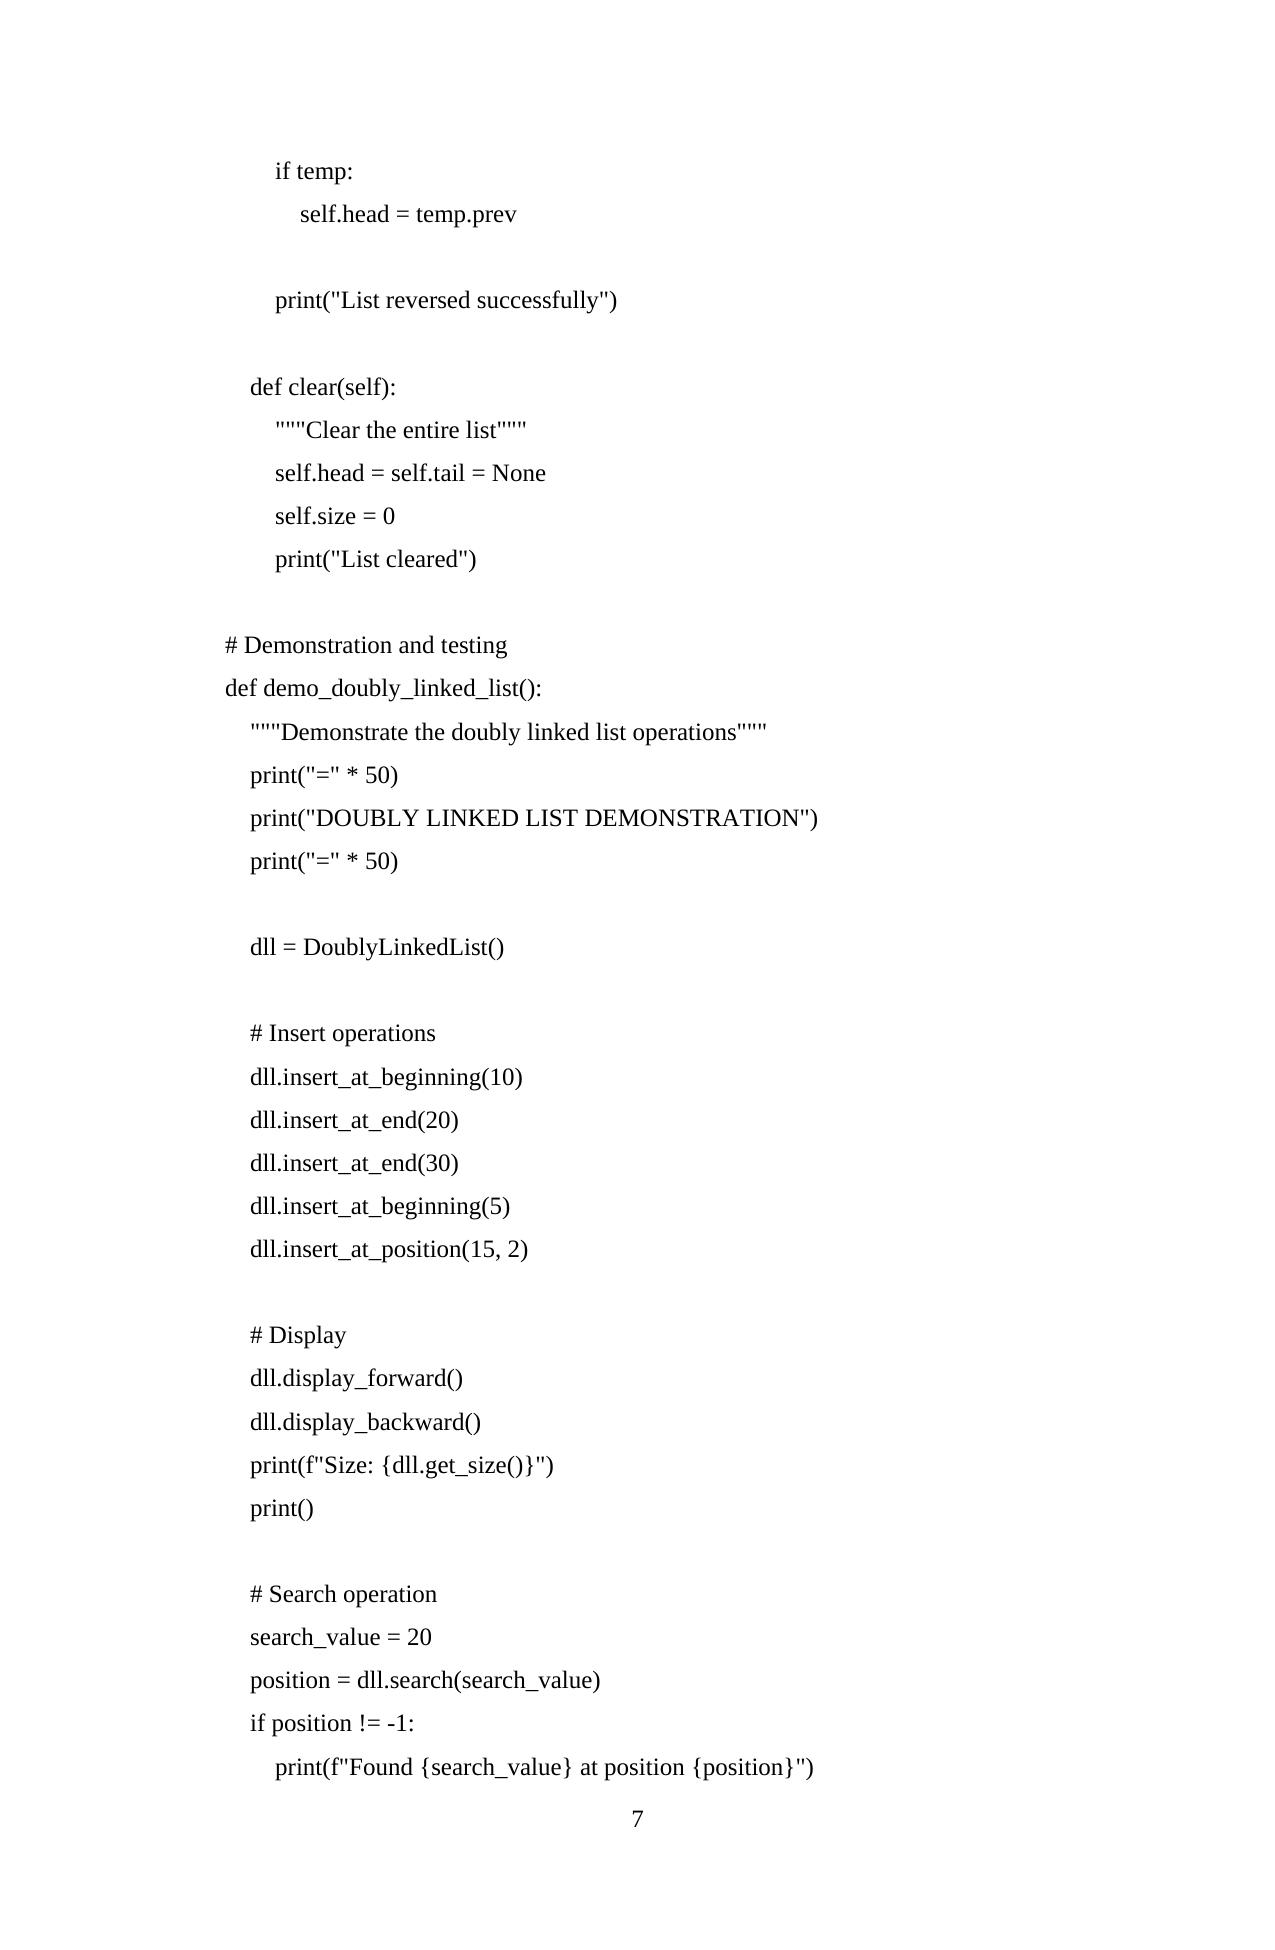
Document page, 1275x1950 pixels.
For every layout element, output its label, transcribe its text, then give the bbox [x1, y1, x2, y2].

list dll.insert_at_beginning(5) [225, 1191, 1125, 1220]
list dll.insert_at_beginning(10) [225, 1062, 1125, 1090]
list """Demonstrate the doubly linked list operations""" [225, 717, 1125, 745]
list # Search operation [225, 1579, 1125, 1608]
list position = dll.search(search_value) [225, 1665, 1125, 1694]
list # Demonstration and testing [225, 630, 1125, 659]
list if position != -1: [225, 1708, 1125, 1737]
list if temp: [225, 156, 1125, 185]
list dll.insert_at_end(20) [225, 1105, 1125, 1133]
list print("DOUBLY LINKED LIST DEMONSTRATION") [225, 803, 1125, 832]
list self.head = self.tail = None [225, 458, 1125, 487]
list dll.display_forward() [225, 1363, 1125, 1392]
list def demo_doubly_linked_list(): [225, 673, 1125, 702]
list print("=" * 50) [225, 760, 1125, 788]
list def clear(self): [225, 372, 1125, 400]
list print(f"Found {search_value} at position {position}") [225, 1752, 1125, 1780]
list dll.insert_at_position(15, 2) [225, 1234, 1125, 1263]
list dll.display_backward() [225, 1407, 1125, 1435]
list # Insert operations [225, 1018, 1125, 1047]
list print("List reversed successfully") [225, 285, 1125, 314]
list self.size = 0 [225, 501, 1125, 530]
list dll = DoublyLinkedList() [225, 932, 1125, 961]
list """Clear the entire list""" [225, 415, 1125, 443]
list dll.insert_at_end(30) [225, 1148, 1125, 1177]
list # Display [225, 1320, 1125, 1349]
list print() [225, 1493, 1125, 1522]
list print("=" * 50) [225, 846, 1125, 875]
list print("List cleared") [225, 544, 1125, 573]
list self.head = temp.prev [225, 199, 1125, 228]
list print(f"Size: {dll.get_size()}") [225, 1450, 1125, 1478]
list search_value = 20 [225, 1622, 1125, 1651]
